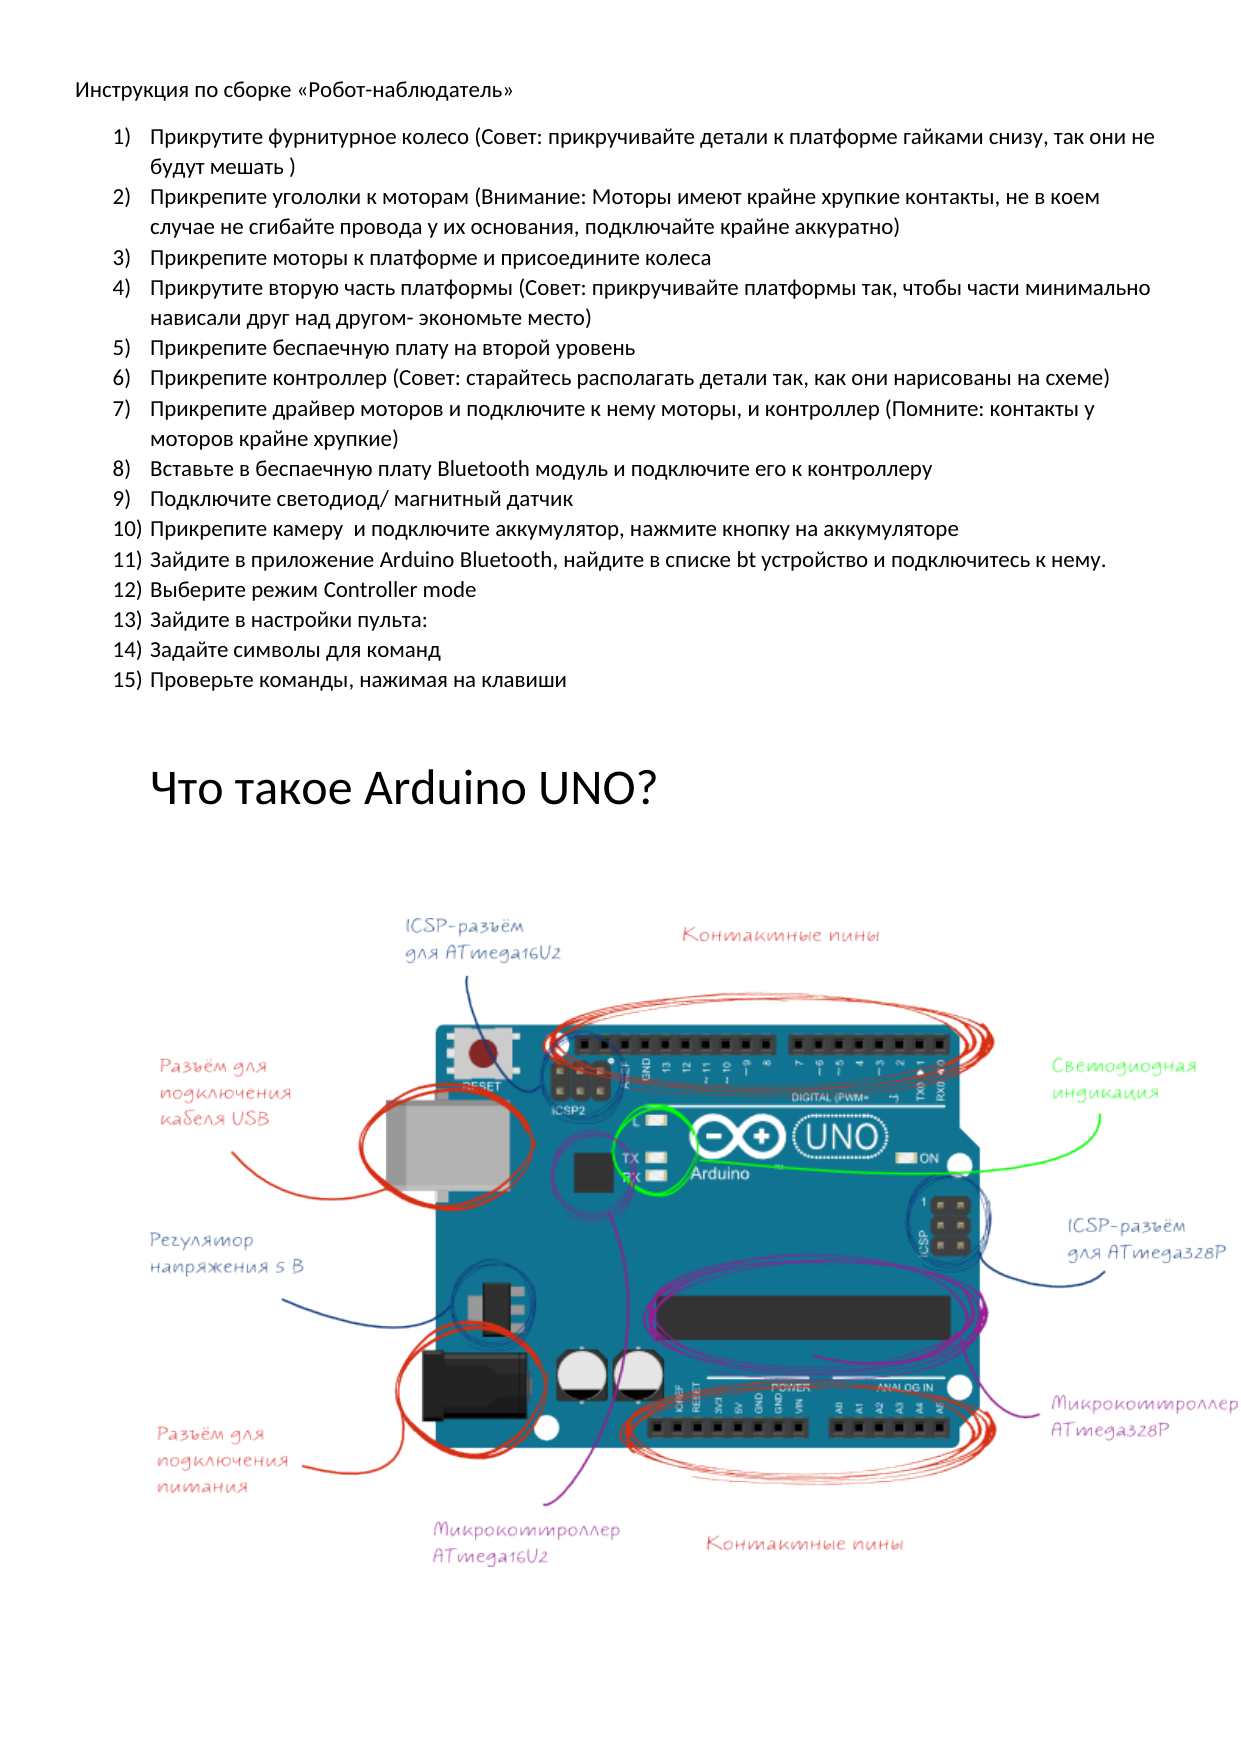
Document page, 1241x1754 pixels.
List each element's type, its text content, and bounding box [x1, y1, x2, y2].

list Прикрутите фурнитурное колесо (Совет: прикручивайте детали к платформе гайками снизу, так они не будут мешать ) [112, 122, 1165, 180]
list Зайдите в приложение Arduino Bluetooth, найдите в списке bt устройство и подключитесь к нему. [112, 545, 1165, 573]
list Прикрепите беспаечную плату на второй уровень [112, 333, 1165, 361]
list Прикрутите вторую часть платформы (Совет: прикручивайте платформы так, чтобы части минимально нависали друг над другом- экономьте место) [112, 273, 1165, 331]
list Выберите режим Controller mode [112, 575, 1165, 603]
list Прикрепите драйвер моторов и подключите к нему моторы, и контроллер (Помните: контакты у моторов крайне хрупкие) [112, 394, 1165, 452]
text Инструкция по сборке «Робот-наблюдатель» [75, 75, 1165, 103]
picture [150, 918, 1238, 1567]
list Прикрепите моторы к платформе и присоедините колеса [112, 243, 1165, 271]
list Зайдите в настройки пульта: [112, 605, 1165, 633]
list Прикрепите контроллер (Совет: старайтесь располагать детали так, как они нарисованы на схеме) [112, 363, 1165, 392]
list Что такое Arduino UNO? [150, 756, 1165, 817]
list Прикрепите камеру и подключите аккумулятор, нажмите кнопку на аккумуляторе [112, 514, 1165, 543]
list Проверьте команды, нажимая на клавиши [112, 666, 1165, 694]
list Подключите светодиод/ магнитный датчик [112, 484, 1165, 512]
list Прикрепите угололки к моторам (Внимание: Моторы имеют крайне хрупкие контакты, не в коем случае не сгибайте провода у их основания, подключайте крайне аккуратно) [112, 182, 1165, 241]
list Задайте символы для команд [112, 635, 1165, 663]
list Вставьте в беспаечную плату Bluetooth модуль и подключите его к контроллеру [112, 454, 1165, 482]
